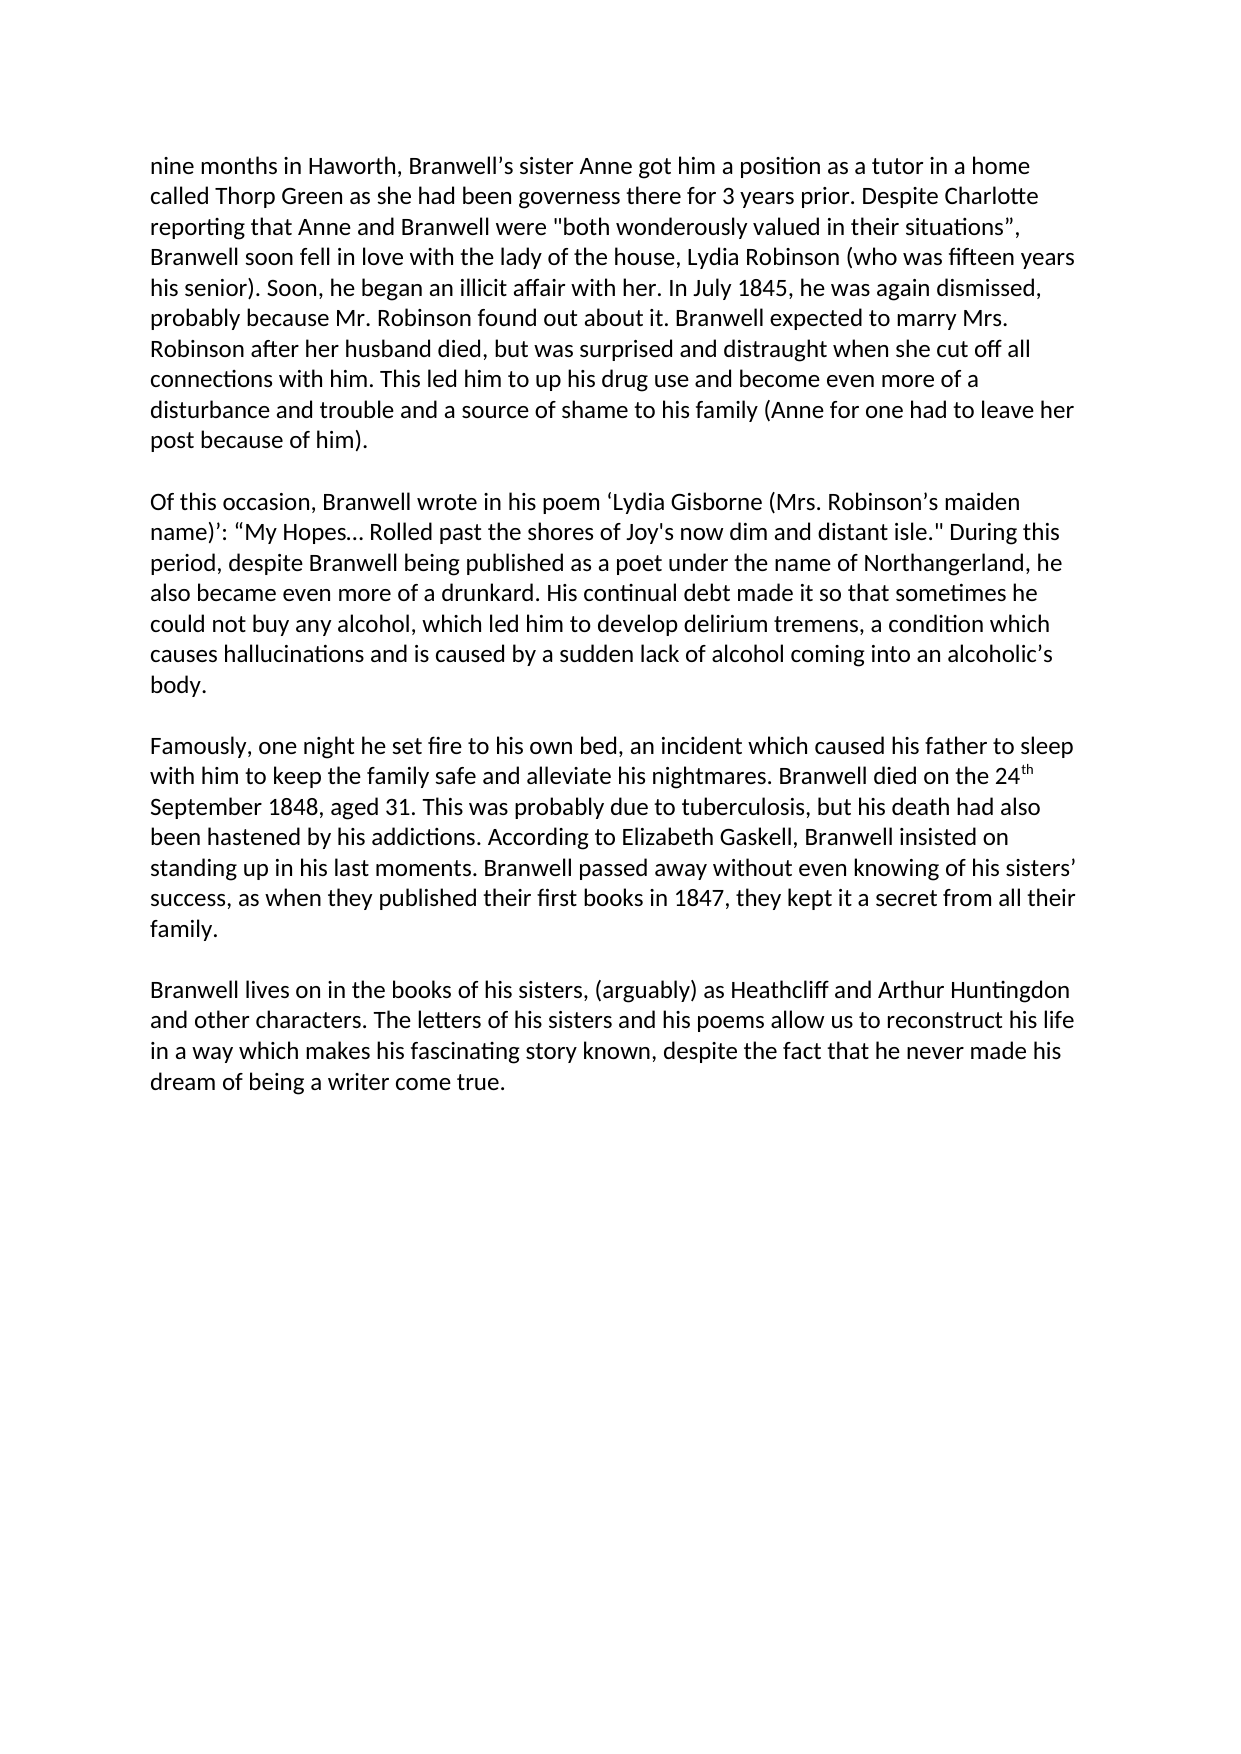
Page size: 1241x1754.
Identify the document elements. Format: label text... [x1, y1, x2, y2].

text Famously, one night he set fire to his own bed, an incident which caused his father to sleep with him to keep the family safe and alleviate his nightmares. Branwell died on the 24th September 1848, aged 31. This was probably due to tuberculosis, but his death had also been hastened by his addictions. According to Elizabeth Gaskell, Branwell insisted on standing up in his last moments. Branwell passed away without even knowing of his sisters’ success, as when they published their first books in 1847, they kept it a secret from all their family. [150, 730, 1090, 943]
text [150, 150, 1090, 455]
text Branwell lives on in the books of his sisters, (arguably) as Heathcliff and Arthur Huntingdon and other characters. The letters of his sisters and his poems allow us to reconstruct his life in a way which makes his fascinating story known, despite the fact that he never made his dream of being a writer come true. [150, 974, 1090, 1096]
text Of this occasion, Branwell wrote in his poem ‘Lydia Gisborne (Mrs. Robinson’s maiden name)’: “My Hopes… Rolled past the shores of Joy's now dim and distant isle." During this period, despite Branwell being published as a poet under the name of Northangerland, he also became even more of a drunkard. His continual debt made it so that sometimes he could not buy any alcohol, which led him to develop delirium tremens, a condition which causes hallucinations and is caused by a sudden lack of alcohol coming into an alcoholic’s body. [150, 486, 1090, 699]
